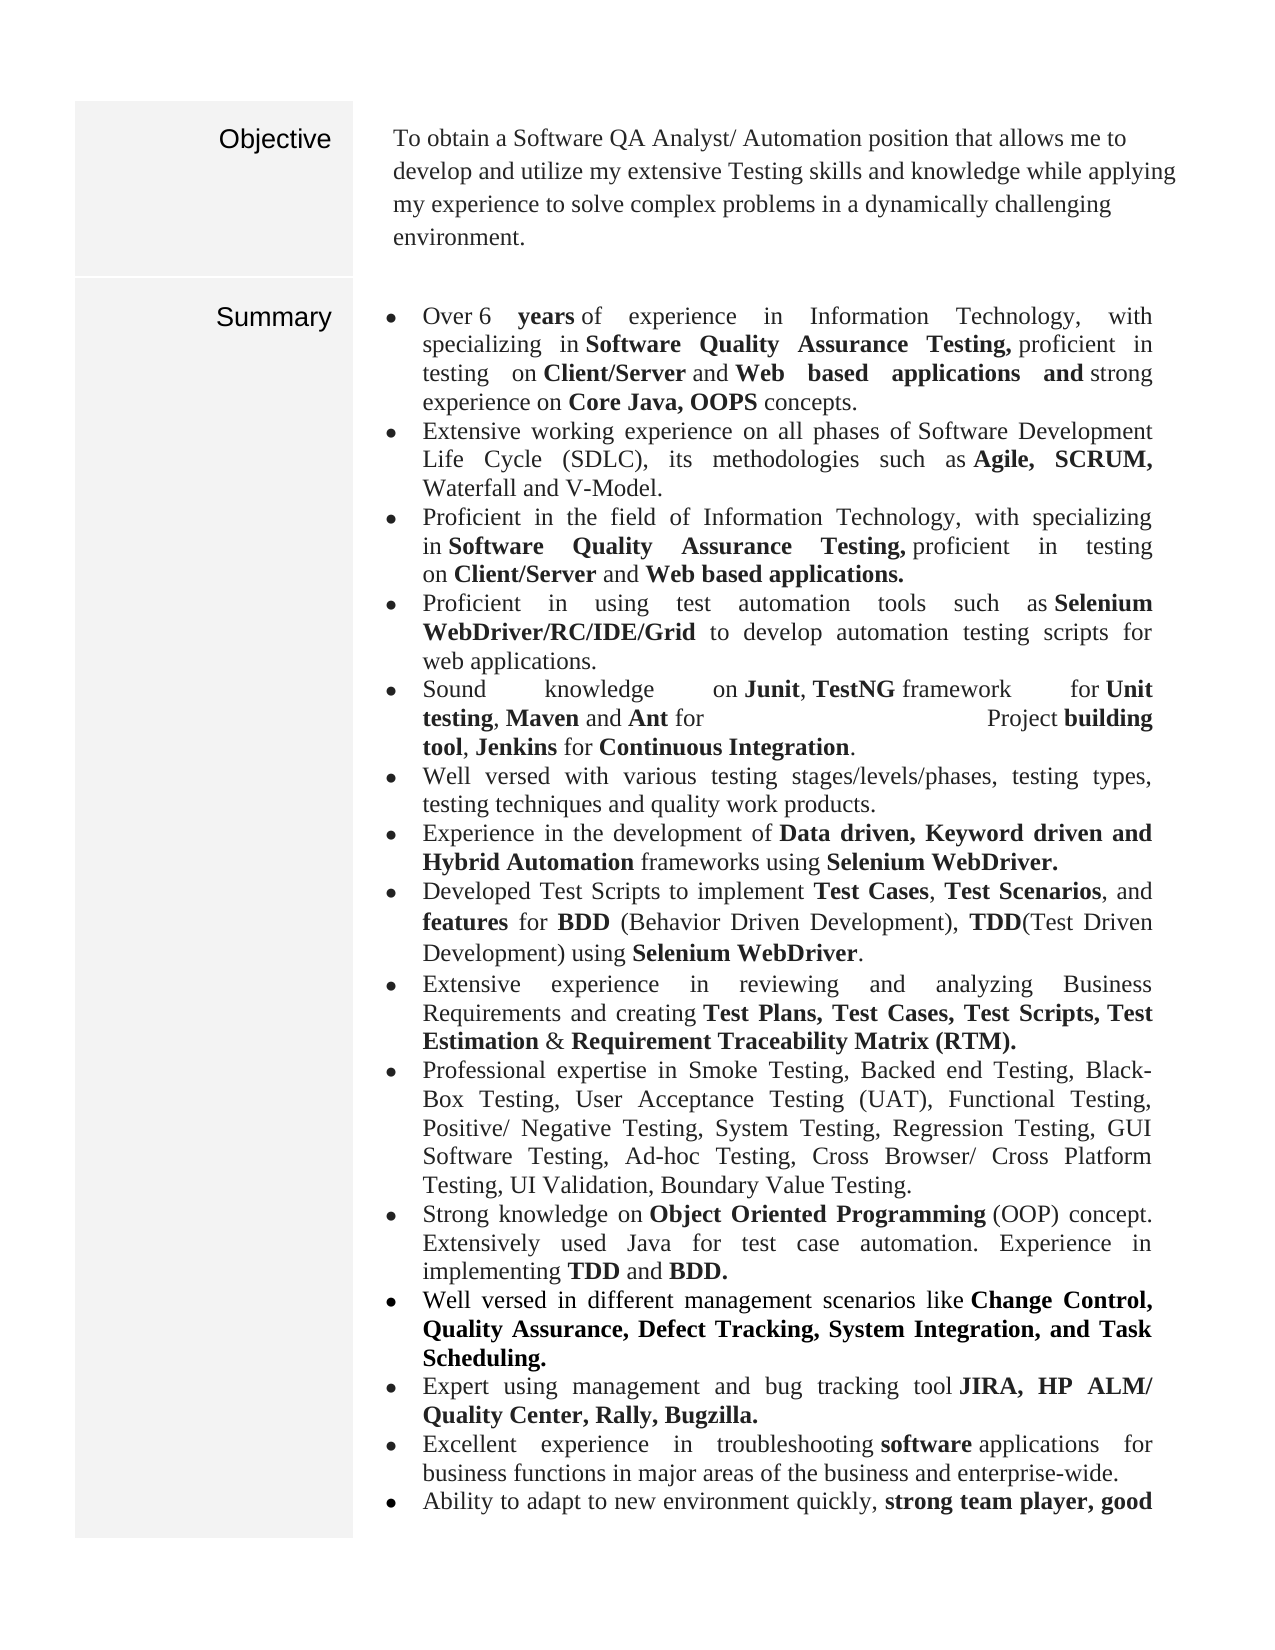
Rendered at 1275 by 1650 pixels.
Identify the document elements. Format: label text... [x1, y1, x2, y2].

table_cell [355, 278, 1174, 1538]
table_header To obtain a Software QA Analyst/ Automation position that allows me to develop and utilize my extensive Testing skills and knowledge while applying my experience to solve complex problems in a dynamically challenging environment. [355, 101, 1174, 276]
table_cell Summary [75, 278, 353, 1538]
table_header Objective [75, 101, 353, 276]
